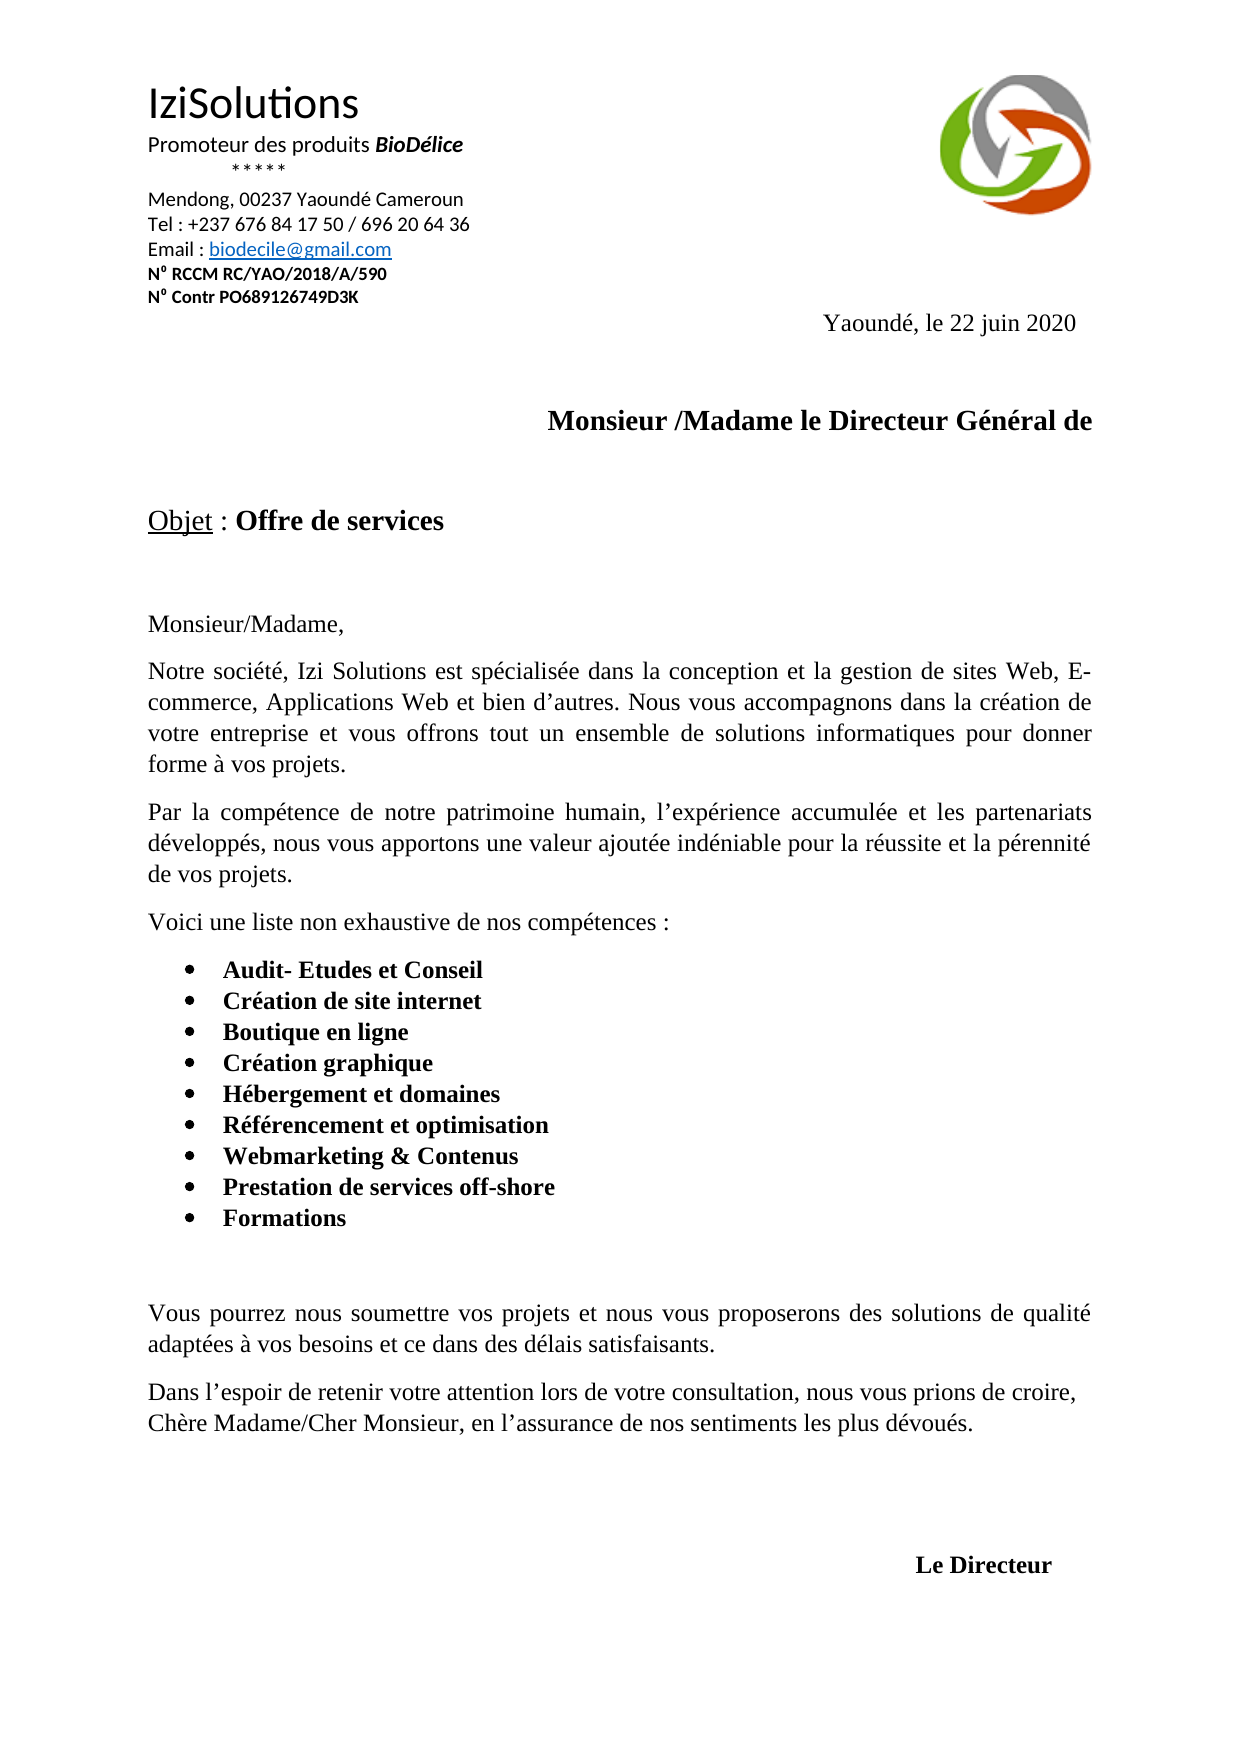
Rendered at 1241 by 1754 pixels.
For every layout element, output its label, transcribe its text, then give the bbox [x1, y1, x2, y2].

list Webmarketing & Contenus [185, 1141, 1093, 1170]
list Boutique en ligne [185, 1017, 1093, 1046]
text Notre société, Izi Solutions est spécialisée dans la conception et la gestion de sites Web, E-commerce, Applications Web et bien d’autres. Nous vous accompagnons dans la création de votre entreprise et vous offrons tout un ensemble de solutions informatiques pour donner forme à vos projets. [148, 656, 1093, 778]
text Monsieur /Madame le Directeur Général de [148, 403, 1093, 437]
list Création graphique [185, 1048, 1093, 1077]
list Hébergement et domaines [185, 1079, 1093, 1108]
text Voici une liste non exhaustive de nos compétences : [148, 907, 1093, 936]
list Audit- Etudes et Conseil [185, 955, 1093, 983]
text Dans l’espoir de retenir votre attention lors de votre consultation, nous vous prions de croire, Chère Madame/Cher Monsieur, en l’assurance de nos sentiments les plus dévoués. [148, 1377, 1093, 1437]
text Monsieur/Madame, [148, 609, 1093, 637]
list Référencement et optimisation [185, 1110, 1093, 1139]
text Le Directeur [148, 1550, 1093, 1578]
text Yaoundé, le 22 juin 2020 [148, 308, 1093, 337]
text Objet : Offre de services [148, 503, 1093, 537]
list Prestation de services off-shore [185, 1172, 1093, 1201]
picture [939, 75, 1093, 216]
list Formations [185, 1203, 1093, 1232]
text Vous pourrez nous soumettre vos projets et nous vous proposerons des solutions de qualité adaptées à vos besoins et ce dans des délais satisfaisants. [148, 1298, 1093, 1358]
text Par la compétence de notre patrimoine humain, l’expérience accumulée et les partenariats développés, nous vous apportons une valeur ajoutée indéniable pour la réussite et la pérennité de vos projets. [148, 797, 1093, 888]
list Création de site internet [185, 986, 1093, 1014]
